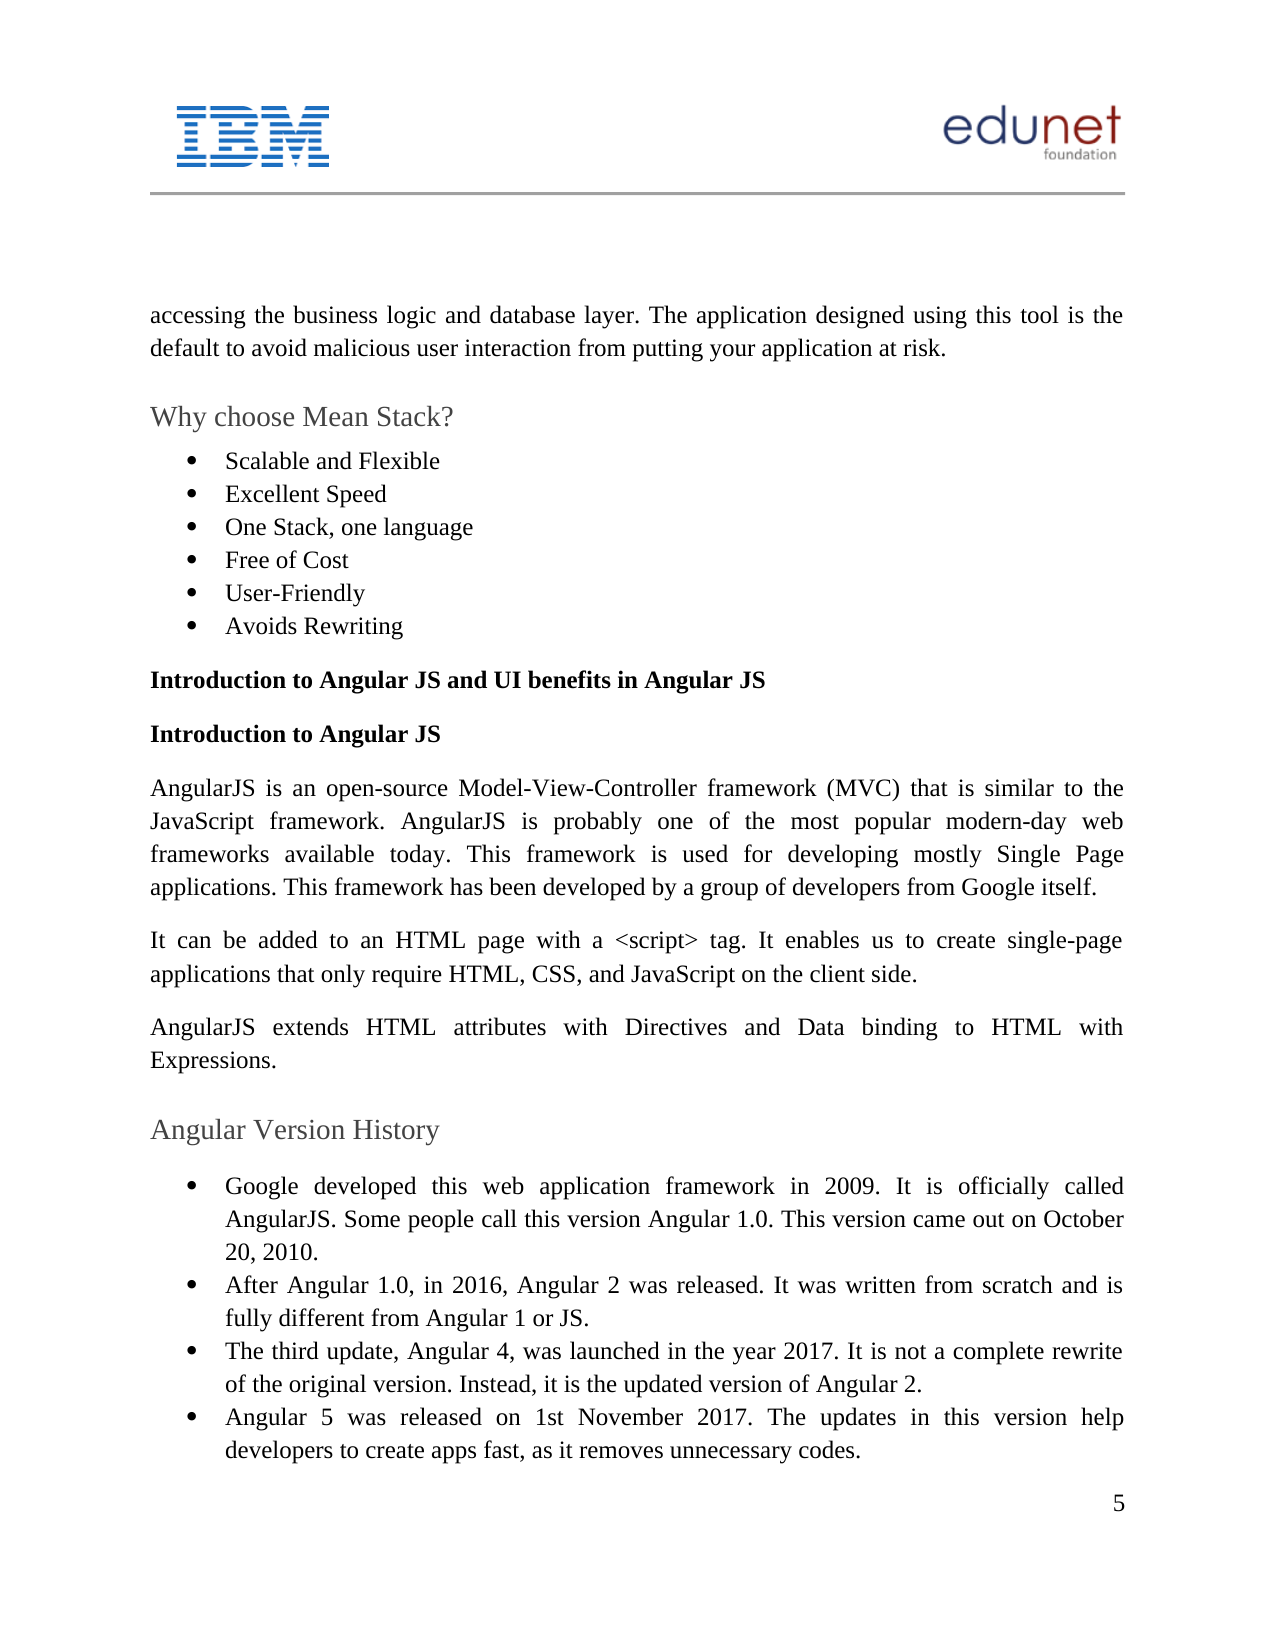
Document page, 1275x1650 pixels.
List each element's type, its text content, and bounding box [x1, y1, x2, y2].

list One Stack, one language [187, 512, 1125, 541]
subtitle Angular Version History [150, 1112, 1125, 1145]
text AngularJS extends HTML attributes with Directives and Data binding to HTML with Expressions. [150, 1012, 1125, 1074]
text AngularJS is an open-source Model-View-Controller framework (MVC) that is similar to the JavaScript framework. AngularJS is probably one of the most popular modern-day web frameworks available today. This framework is used for developing mostly Single Page applications. This framework has been developed by a group of developers from Google itself. [150, 773, 1125, 901]
picture [941, 95, 1125, 167]
list Avoids Rewriting [187, 611, 1125, 640]
list User-Friendly [187, 578, 1125, 607]
subtitle Introduction to Angular JS [150, 719, 1125, 748]
list Angular 5 was released on 1st November 2017. The updates in this version help developers to create apps fast, as it removes unnecessary codes. [187, 1402, 1125, 1464]
subtitle Introduction to Angular JS and UI benefits in Angular JS [150, 665, 1125, 694]
list Free of Cost [187, 545, 1125, 574]
subtitle Why choose Mean Stack? [150, 399, 1125, 433]
list After Angular 1.0, in 2016, Angular 2 was released. It was written from scratch and is fully different from Angular 1 or JS. [187, 1270, 1125, 1332]
list Scalable and Flexible [187, 446, 1125, 475]
list Excellent Speed [187, 479, 1125, 508]
list Google developed this web application framework in 2009. It is officially called AngularJS. Some people call this version Angular 1.0. This version came out on October 20, 2010. [187, 1171, 1125, 1266]
list The third update, Angular 4, was launched in the year 2017. It is not a complete rewrite of the original version. Instead, it is the updated version of Angular 2. [187, 1336, 1125, 1398]
text It can be added to an HTML page with a <script> tag. It enables us to create single-page applications that only require HTML, CSS, and JavaScript on the client side. [150, 926, 1125, 987]
picture [176, 106, 329, 167]
